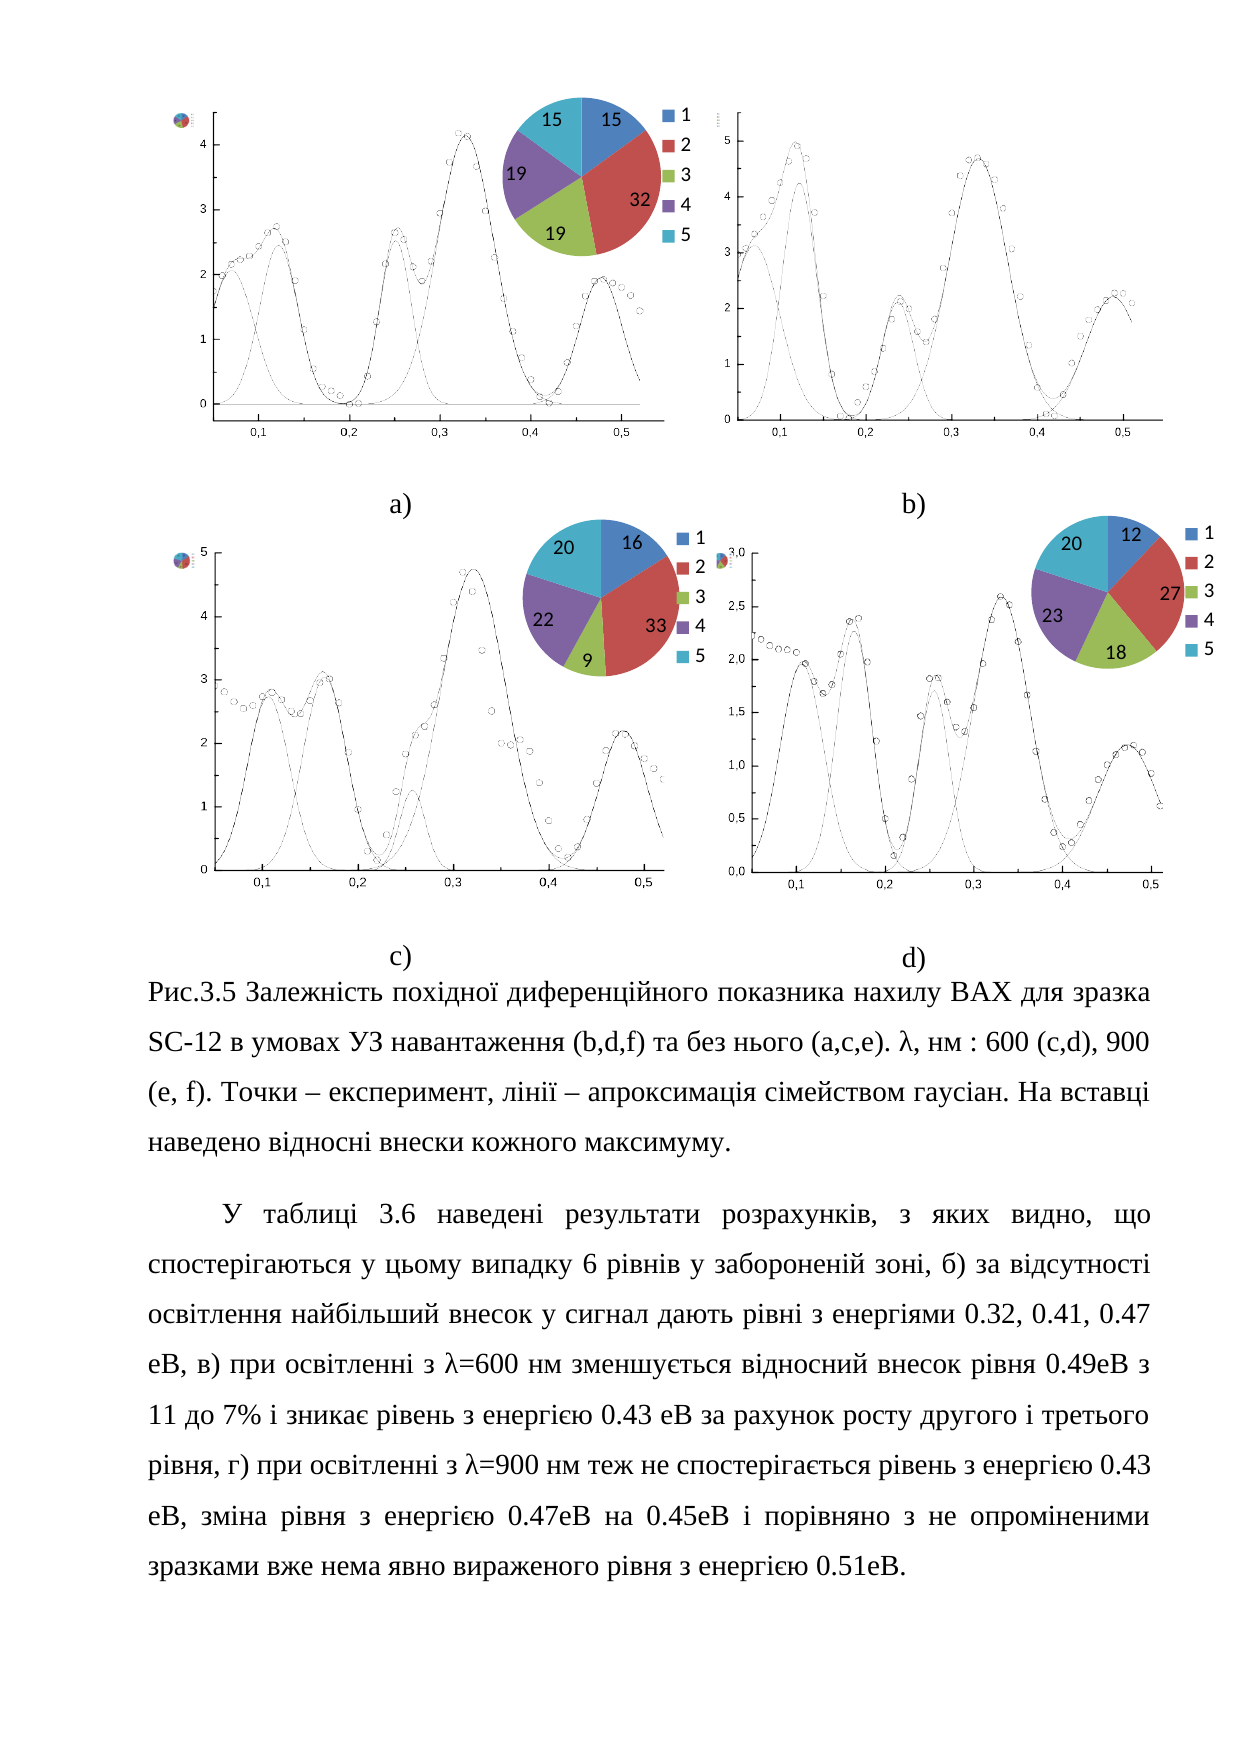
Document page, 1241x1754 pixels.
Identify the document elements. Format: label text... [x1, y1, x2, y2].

table_cell d) [664, 520, 1163, 974]
table_header а) [136, 89, 664, 520]
text У таблиці 3.6 наведені результати розрахунків, з яких видно, що спостерігаються у цьому випадку 6 рівнів у забороненій зоні, б) за відсутності освітлення найбільший внесок у сигнал дають рівні з енергіями 0.32, 0.41, 0.47 еВ, в) при освітленні з λ=600 нм зменшується відносний внесок рівня 0.49еВ з 11 до 7% і зникає рівень з енергією 0.43 еВ за рахунок росту другого і третього рівня, г) при освітленні з λ=900 нм теж не спостерігається рівень з енергією 0.43 еВ, зміна рівня з енергією 0.47еВ на 0.45еВ і порівняно з не опроміненими зразками вже нема явно вираженого рівня з енергією 0.51еВ. [148, 1196, 1152, 1581]
table_header b) [664, 89, 1163, 520]
table_cell c) [136, 520, 664, 974]
text Рис.3.5 Залежність похідної диференційного показника нахилу ВАХ для зразка SC-12 в умовах УЗ навантаження (b,d,f) та без нього (a,c,e). λ, нм : 600 (c,d), 900 (e, f). Точки – експеримент, лінії – апроксимація сімейством гаусіан. На вставці наведено відносні внески кожного максимуму. [148, 974, 1152, 1158]
